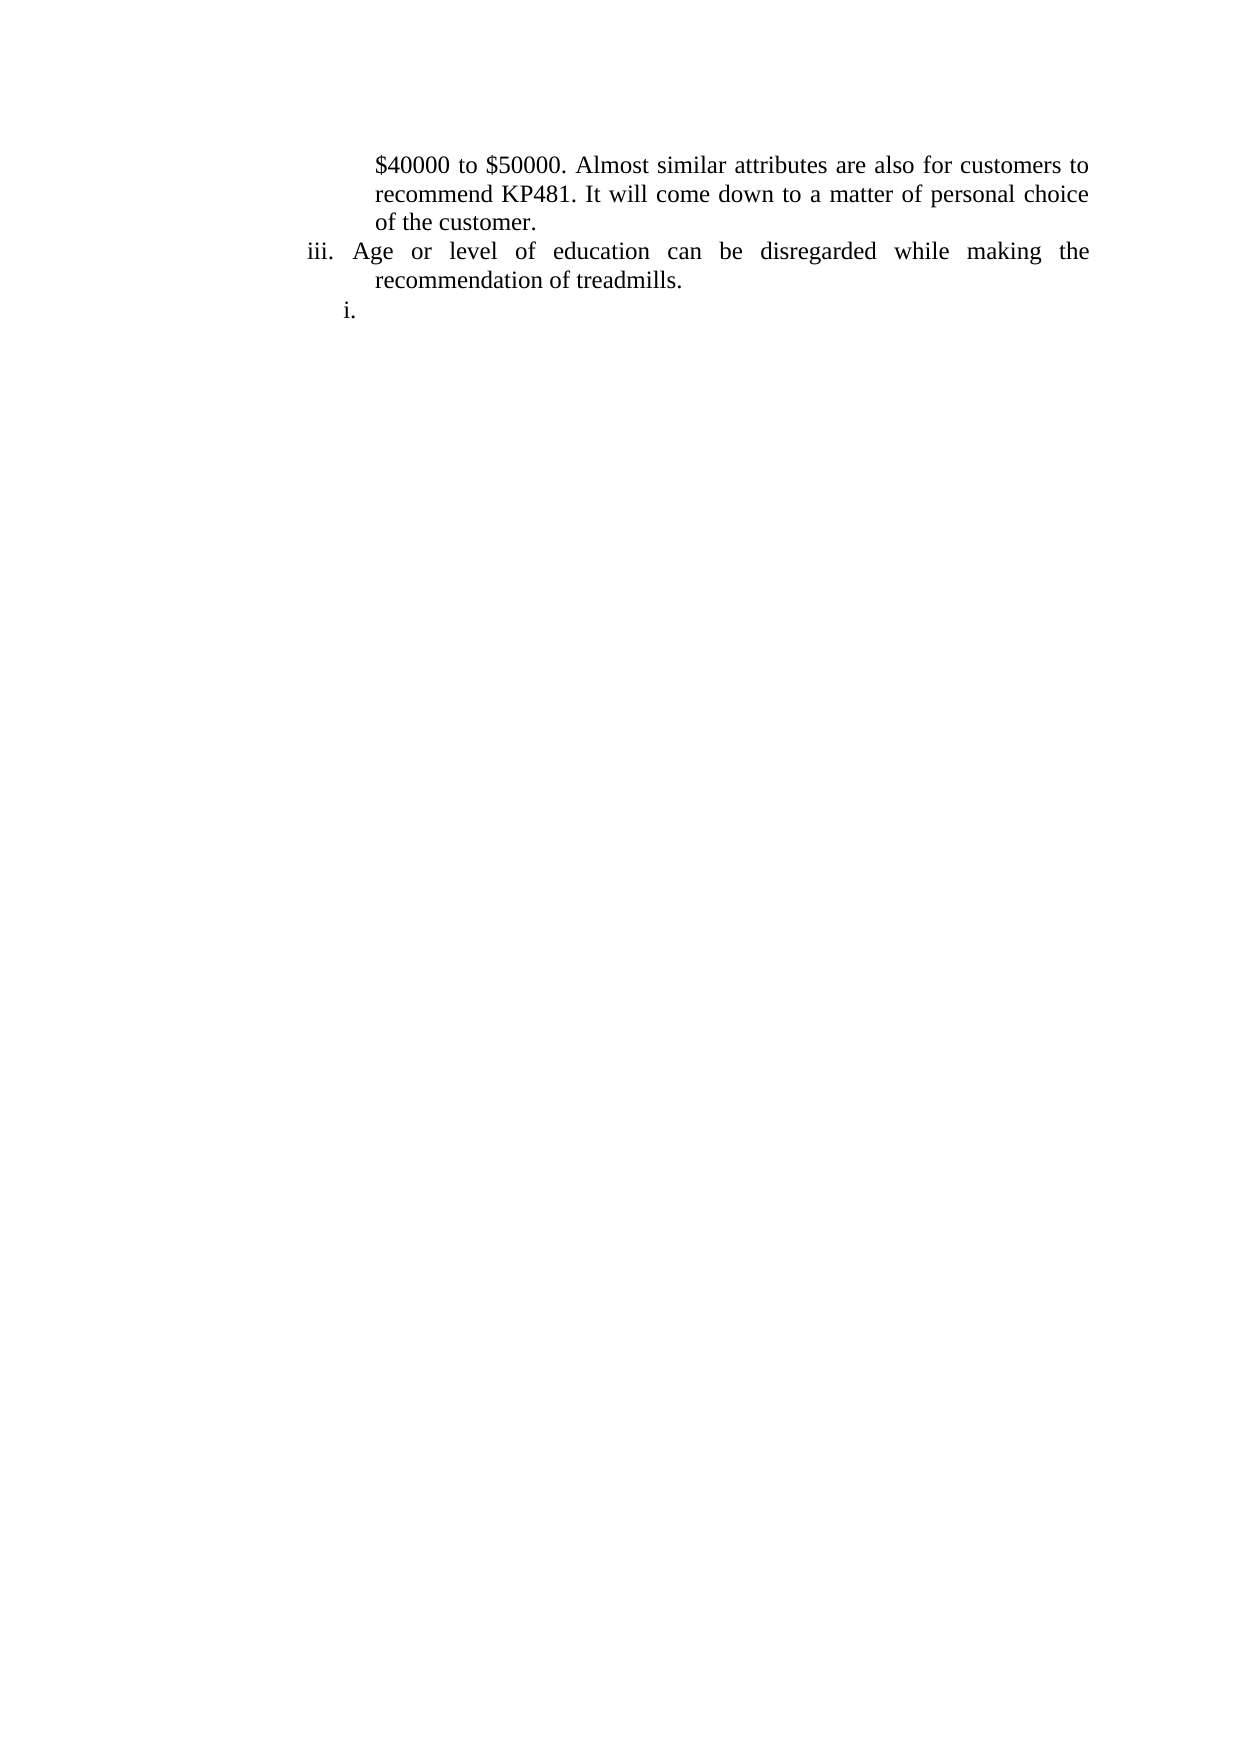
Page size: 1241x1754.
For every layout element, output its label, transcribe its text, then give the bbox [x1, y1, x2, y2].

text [150, 150, 1090, 236]
text iii. Age or level of education can be disregarded while making the recommendation of treadmills. [150, 236, 1090, 294]
